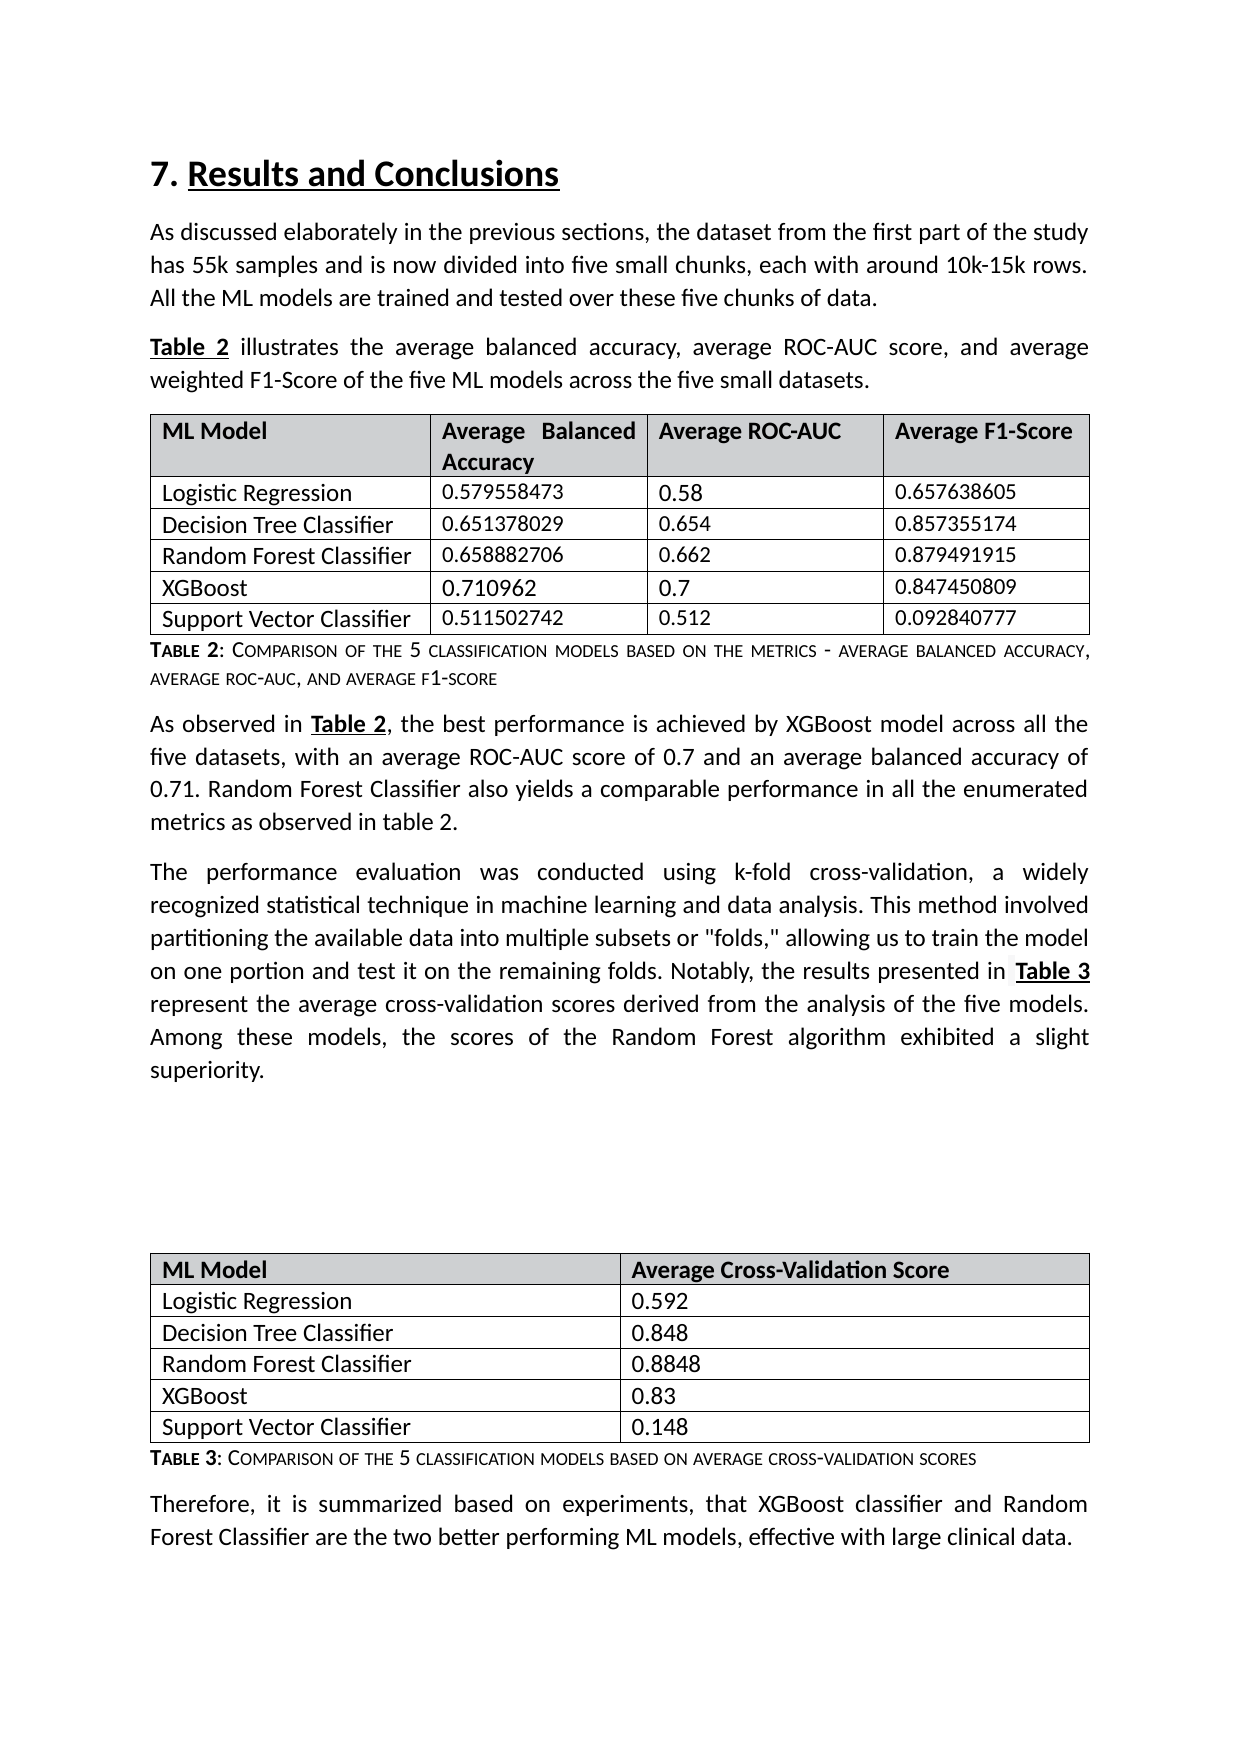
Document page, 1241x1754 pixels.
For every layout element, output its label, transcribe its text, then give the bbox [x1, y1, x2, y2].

table_header ML Model [151, 415, 430, 476]
text The performance evaluation was conducted using k-fold cross-validation, a widely recognized statistical technique in machine learning and data analysis. This method involved partitioning the available data into multiple subsets or "folds," allowing us to train the model on one portion and test it on the remaining folds. Notably, the results presented in Table 3 represent the average cross-validation scores derived from the analysis of the five models. Among these models, the scores of the Random Forest algorithm exhibited a slight superiority. [150, 856, 1090, 1085]
table_header Average ROC-AUC [648, 415, 883, 476]
table_cell 0.658882706 [431, 540, 647, 571]
table_cell Support Vector Classifier [151, 604, 430, 634]
text As observed in Table 2, the best performance is achieved by XGBoost model across all the five datasets, with an average ROC-AUC score of 0.7 and an average balanced accuracy of 0.71. Random Forest Classifier also yields a comparable performance in all the enumerated metrics as observed in table 2. [150, 708, 1090, 837]
table_cell 0.654 [648, 509, 883, 539]
text Therefore, it is summarized based on experiments, that XGBoost classifier and Random Forest Classifier are the two better performing ML models, effective with large clinical data. [150, 1488, 1090, 1551]
table_cell Logistic Regression [151, 1285, 620, 1316]
table_cell 0.662 [648, 540, 883, 571]
table_cell 0.592 [621, 1285, 1089, 1316]
text Table 3: Comparison of the 5 classification models based on average cross-validation scores [150, 1443, 1090, 1471]
table_cell 0.512 [648, 604, 883, 634]
text As discussed elaborately in the previous sections, the dataset from the first part of the study has 55k samples and is now divided into five small chunks, each with around 10k-15k rows. All the ML models are trained and tested over these five chunks of data. [150, 216, 1090, 312]
text Table 2: Comparison of the 5 classification models based on the metrics - average balanced accuracy, average roc-auc, and average f1-score [150, 635, 1090, 691]
table_cell Random Forest Classifier [151, 540, 430, 571]
table_cell Decision Tree Classifier [151, 509, 430, 539]
table_header ML Model [151, 1254, 620, 1284]
table_cell 0.511502742 [431, 604, 647, 634]
table_cell 0.848 [621, 1317, 1089, 1347]
table_cell 0.657638605 [884, 477, 1089, 508]
table_header Average Balanced Accuracy [431, 415, 647, 476]
table_cell 0.83 [621, 1380, 1089, 1411]
table_cell Random Forest Classifier [151, 1349, 620, 1379]
table_cell 0.148 [621, 1412, 1089, 1442]
table_cell 0.7 [648, 572, 883, 602]
table_cell Support Vector Classifier [151, 1412, 620, 1442]
text 7. Results and Conclusions [150, 150, 1090, 196]
table_cell Logistic Regression [151, 477, 430, 508]
table_cell 0.710962 [431, 572, 647, 602]
text Table 2 illustrates the average balanced accuracy, average ROC-AUC score, and average weighted F1-Score of the five ML models across the five small datasets. [150, 332, 1090, 395]
table_cell 0.847450809 [884, 572, 1089, 602]
table_cell 0.092840777 [884, 604, 1089, 634]
table_cell 0.8848 [621, 1349, 1089, 1379]
table_cell XGBoost [151, 1380, 620, 1411]
table_cell 0.857355174 [884, 509, 1089, 539]
table_header Average Cross-Validation Score [621, 1254, 1089, 1284]
table_cell XGBoost [151, 572, 430, 602]
table_cell 0.651378029 [431, 509, 647, 539]
table_cell 0.58 [648, 477, 883, 508]
table_cell Decision Tree Classifier [151, 1317, 620, 1347]
table_cell 0.879491915 [884, 540, 1089, 571]
table_header Average F1-Score [884, 415, 1089, 476]
table_cell 0.579558473 [431, 477, 647, 508]
